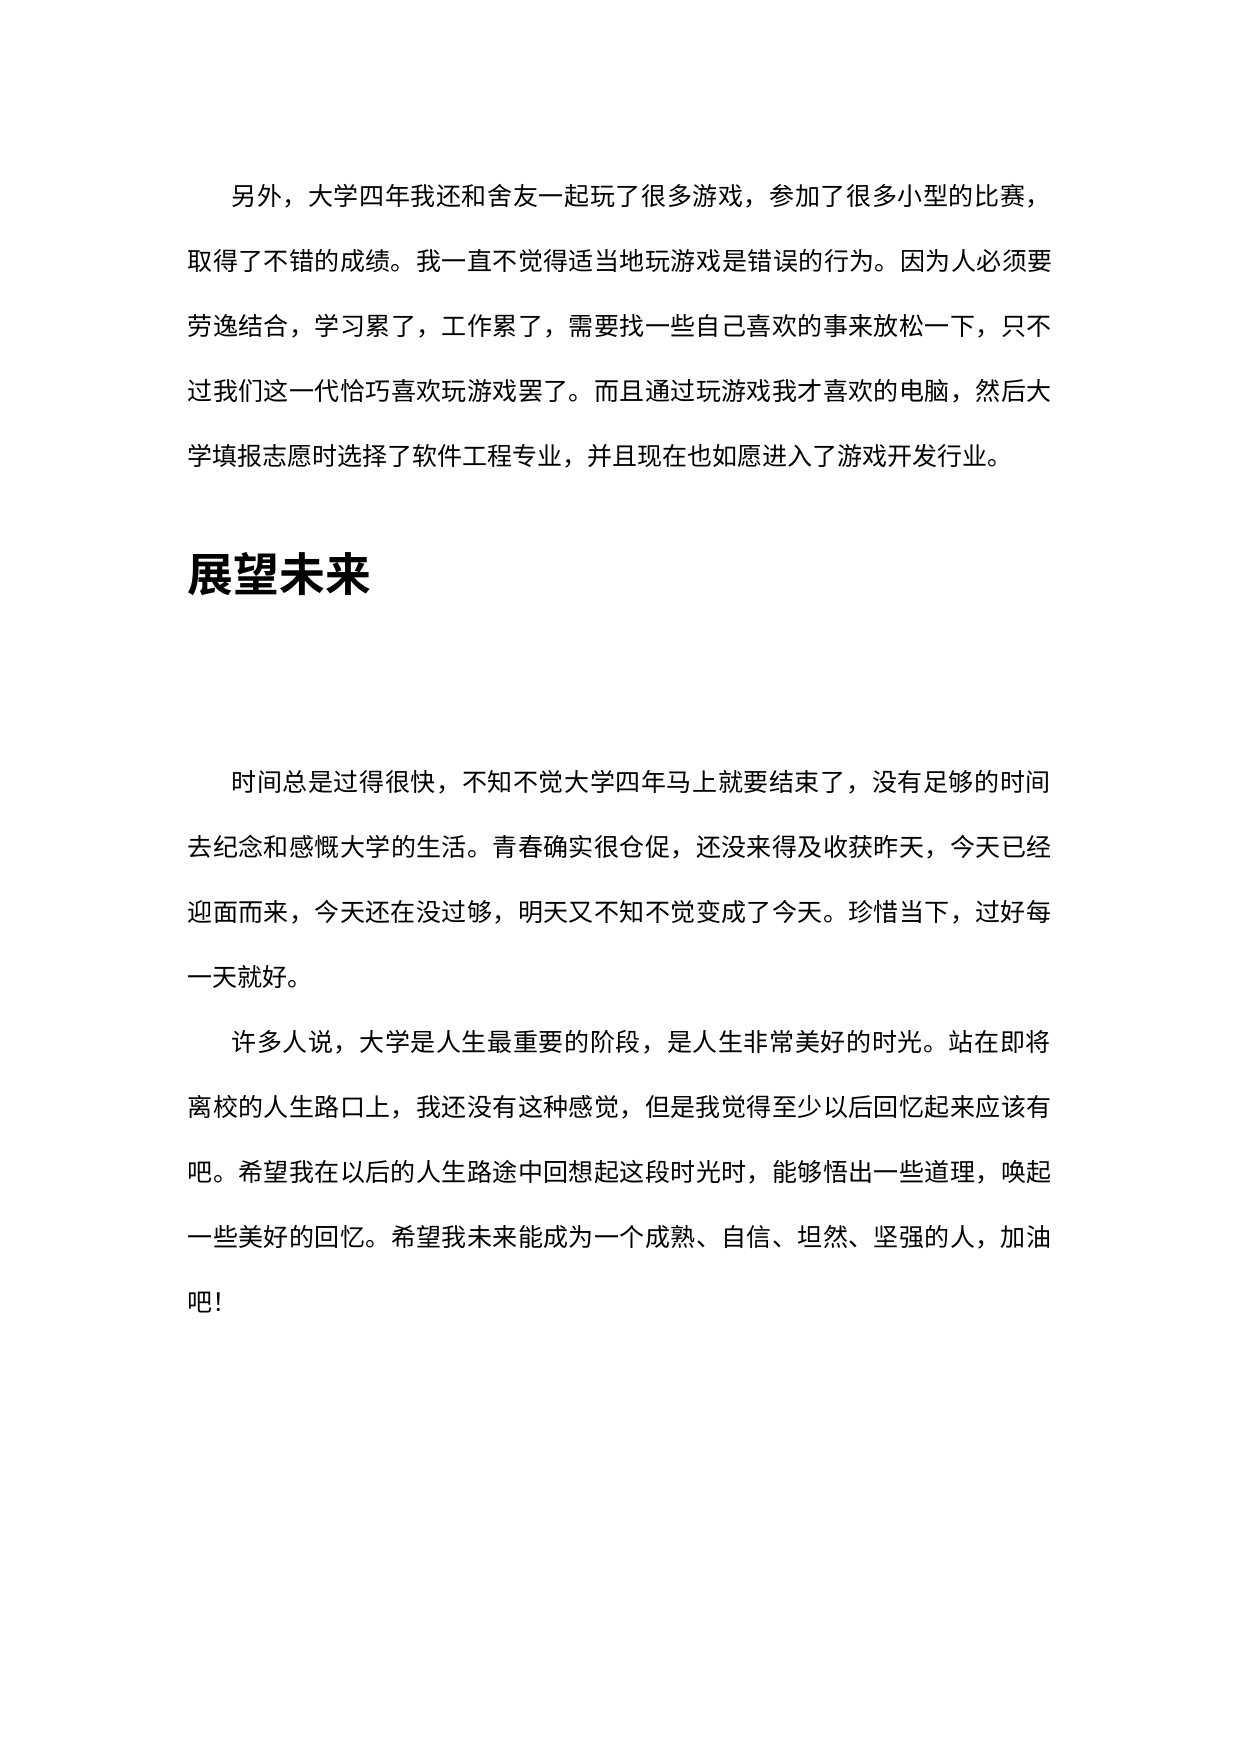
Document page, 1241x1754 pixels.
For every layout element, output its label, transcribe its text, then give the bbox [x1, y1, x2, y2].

subtitle 展望未来 [187, 522, 1053, 620]
text 另外，大学四年我还和舍友一起玩了很多游戏，参加了很多小型的比赛，取得了不错的成绩。我一直不觉得适当地玩游戏是错误的行为。因为人必须要劳逸结合，学习累了，工作累了，需要找一些自己喜欢的事来放松一下，只不过我们这一代恰巧喜欢玩游戏罢了。而且通过玩游戏我才喜欢的电脑，然后大学填报志愿时选择了软件工程专业，并且现在也如愿进入了游戏开发行业。 [187, 162, 1053, 487]
text 时间总是过得很快，不知不觉大学四年马上就要结束了，没有足够的时间去纪念和感慨大学的生活。青春确实很仓促，还没来得及收获昨天，今天已经迎面而来，今天还在没过够，明天又不知不觉变成了今天。珍惜当下，过好每一天就好。 [187, 748, 1053, 1008]
text 许多人说，大学是人生最重要的阶段，是人生非常美好的时光。站在即将离校的人生路口上，我还没有这种感觉，但是我觉得至少以后回忆起来应该有吧。希望我在以后的人生路途中回想起这段时光时，能够悟出一些道理，唤起一些美好的回忆。希望我未来能成为一个成熟、自信、坦然、坚强的人，加油吧！ [187, 1008, 1053, 1333]
